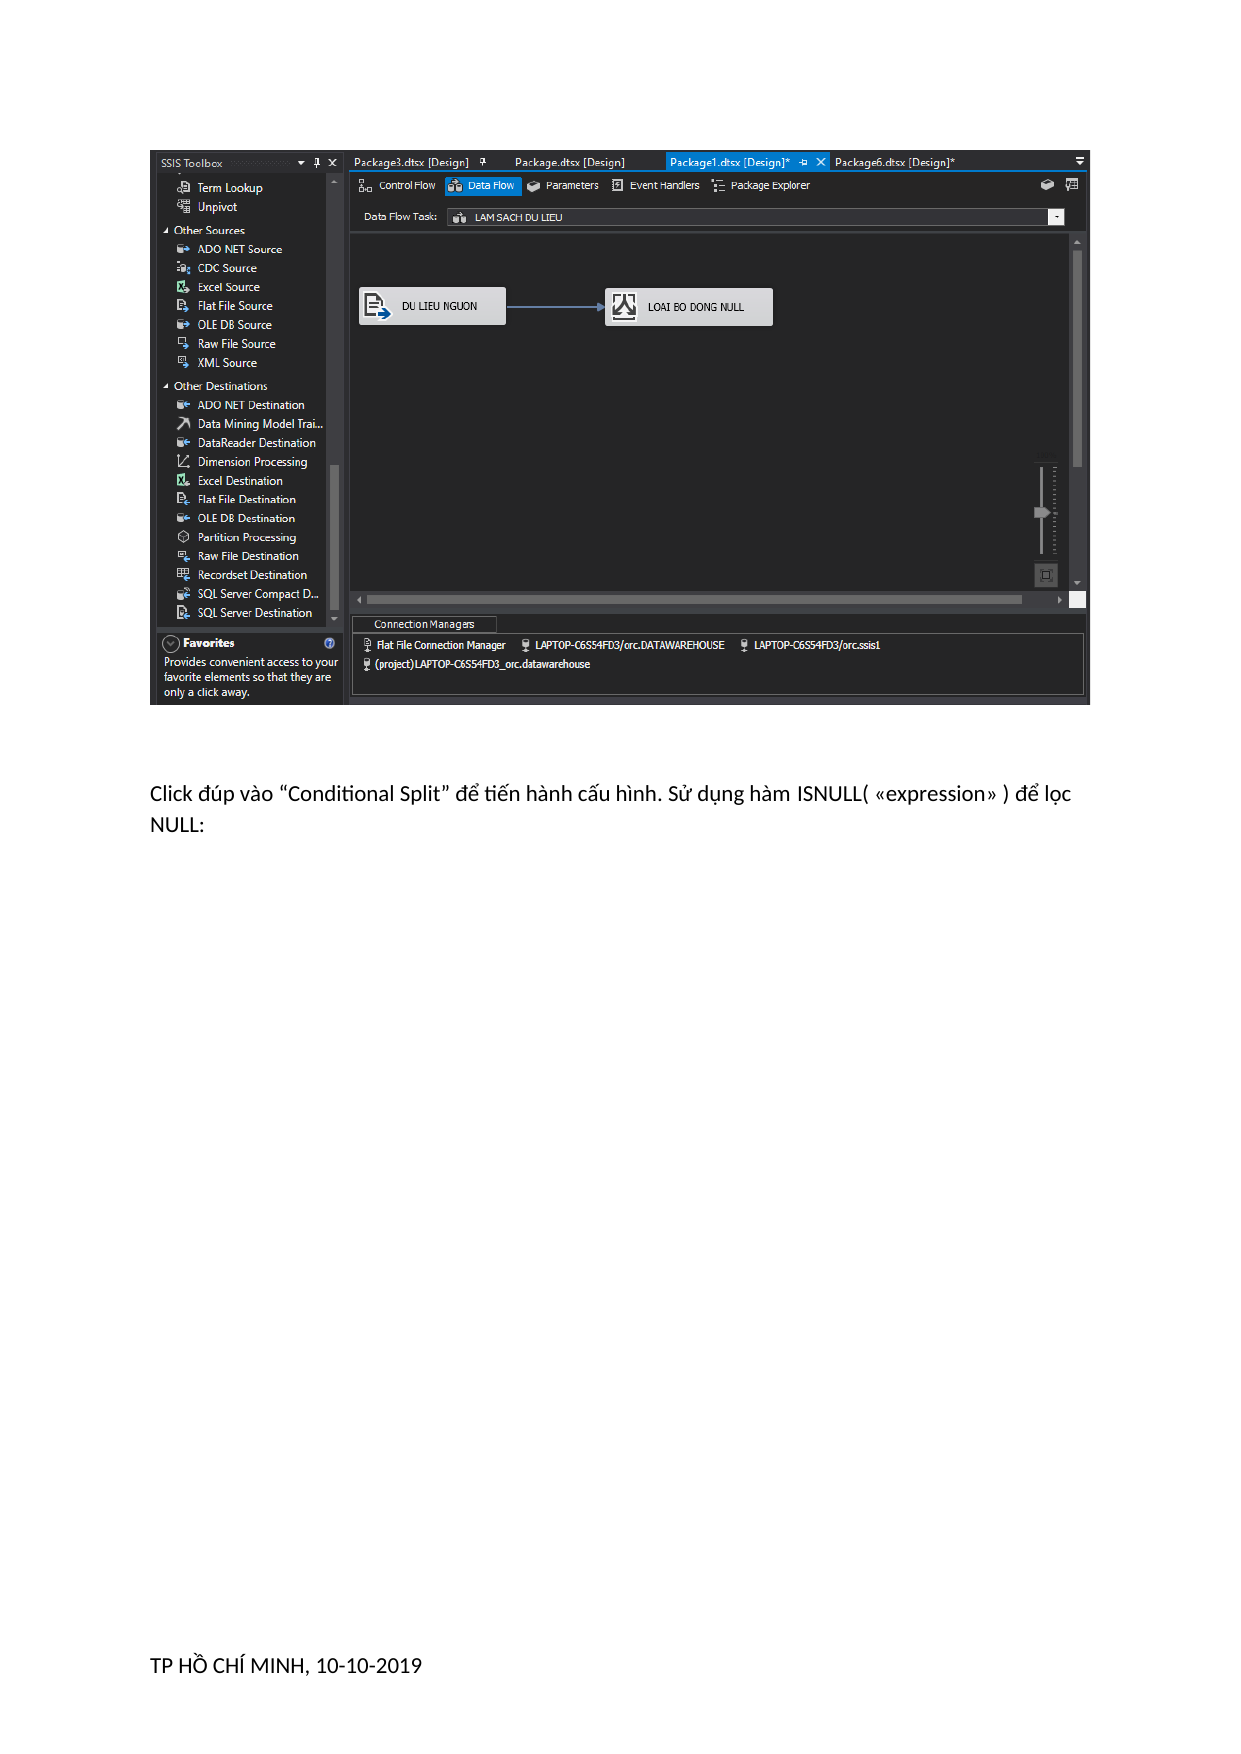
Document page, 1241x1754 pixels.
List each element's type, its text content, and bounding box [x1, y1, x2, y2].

picture [150, 150, 1091, 705]
text Click đúp vào “Conditional Split” để tiến hành cấu hình. Sử dụng hàm ISNULL( «expression» ) để lọc NULL: [150, 779, 1090, 838]
